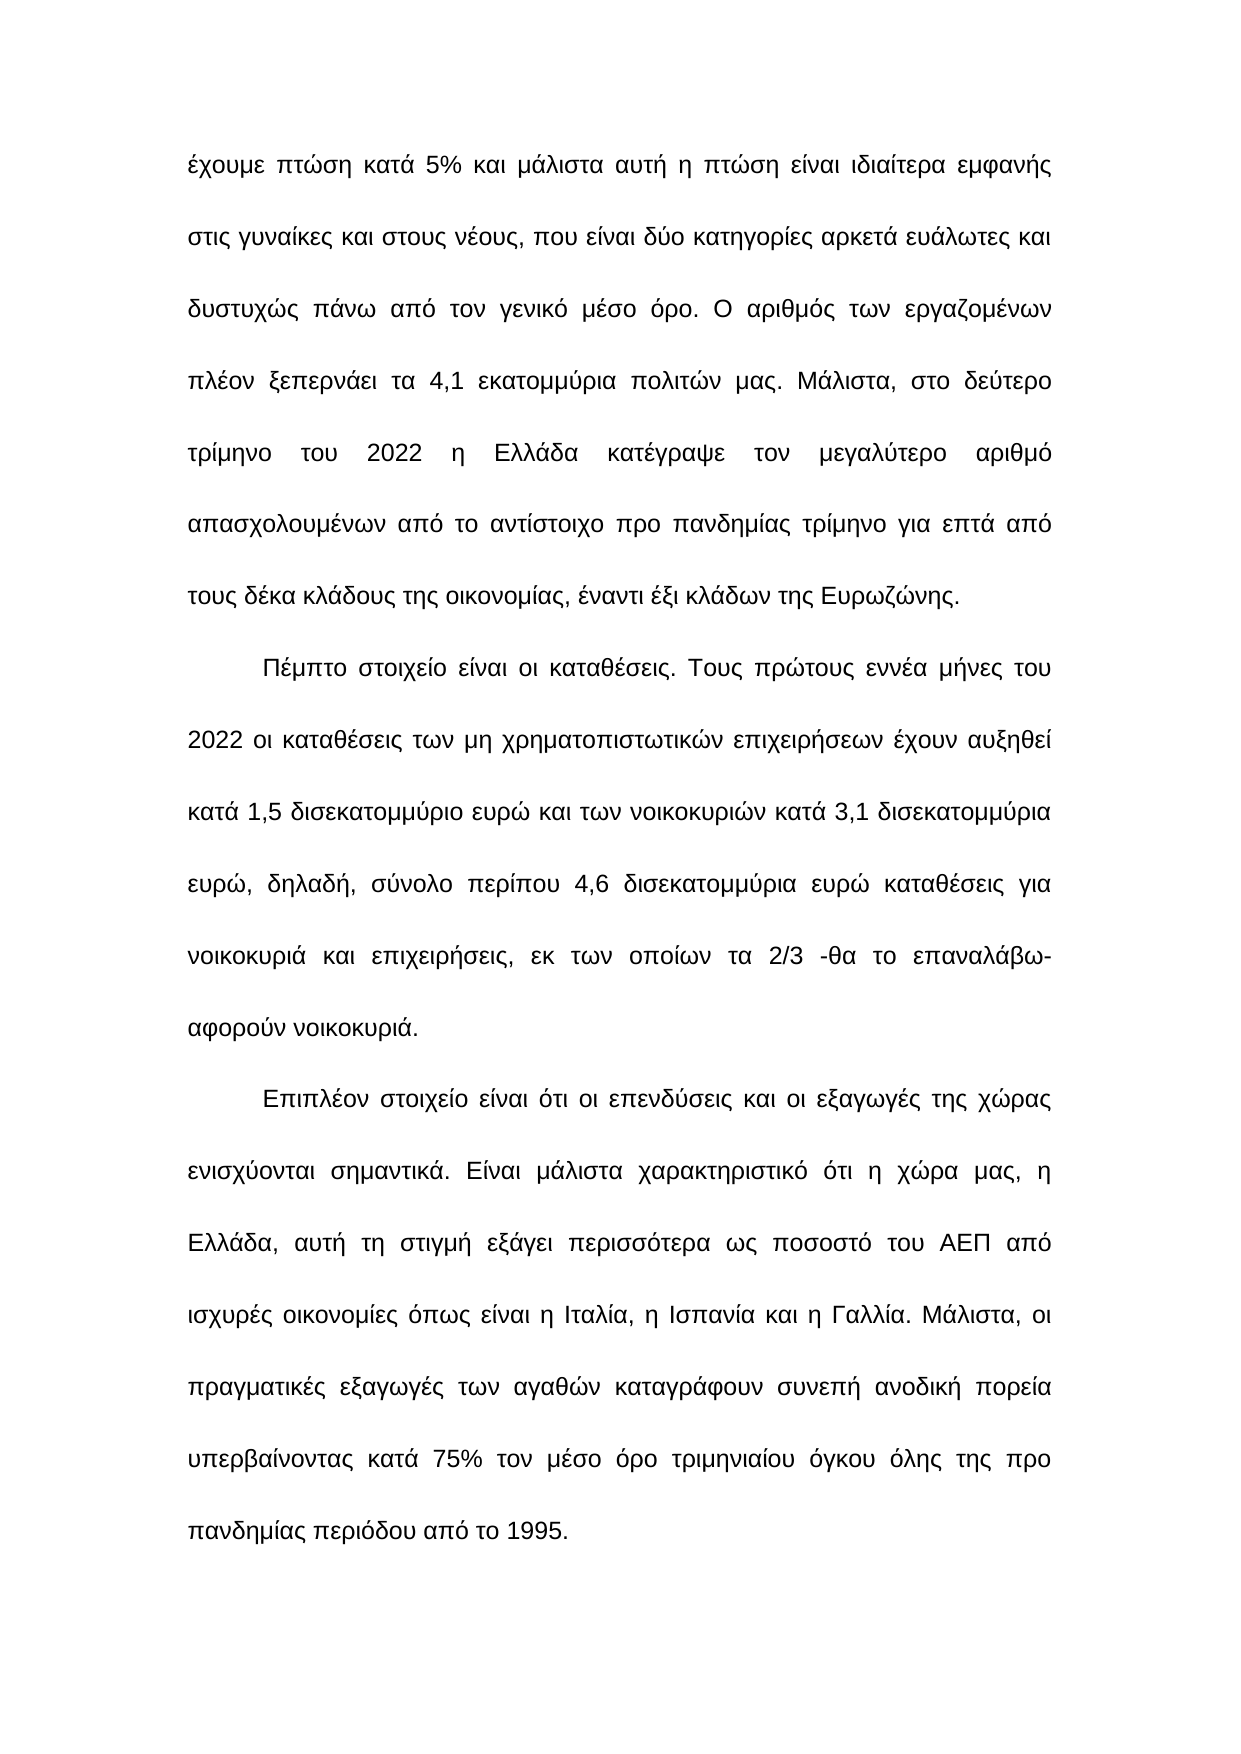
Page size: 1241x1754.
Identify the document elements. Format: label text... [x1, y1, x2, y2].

text Επιπλέον στοιχείο είναι ότι οι επενδύσεις και οι εξαγωγές της χώρας ενισχύονται σημαντικά. Είναι μάλιστα χαρακτηριστικό ότι η χώρα μας, η Ελλάδα, αυτή τη στιγμή εξάγει περισσότερα ως ποσοστό του ΑΕΠ από ισχυρές οικονομίες όπως είναι η Ιταλία, η Ισπανία και η Γαλλία. Μάλιστα, οι πραγματικές εξαγωγές των αγαθών καταγράφουν συνεπή ανοδική πορεία υπερβαίνοντας κατά 75% τον μέσο όρο τριμηνιαίου όγκου όλης της προ πανδημίας περιόδου από το 1995. [187, 1084, 1053, 1544]
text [187, 150, 1053, 610]
text Πέμπτο στοιχείο είναι οι καταθέσεις. Τους πρώτους εννέα μήνες του 2022 οι καταθέσεις των μη χρηματοπιστωτικών επιχειρήσεων έχουν αυξηθεί κατά 1,5 δισεκατομμύριο ευρώ και των νοικοκυριών κατά 3,1 δισεκατομμύρια ευρώ, δηλαδή, σύνολο περίπου 4,6 δισεκατομμύρια ευρώ καταθέσεις για νοικοκυριά και επιχειρήσεις, εκ των οποίων τα 2/3 -θα το επαναλάβω- αφορούν νοικοκυριά. [187, 653, 1053, 1041]
